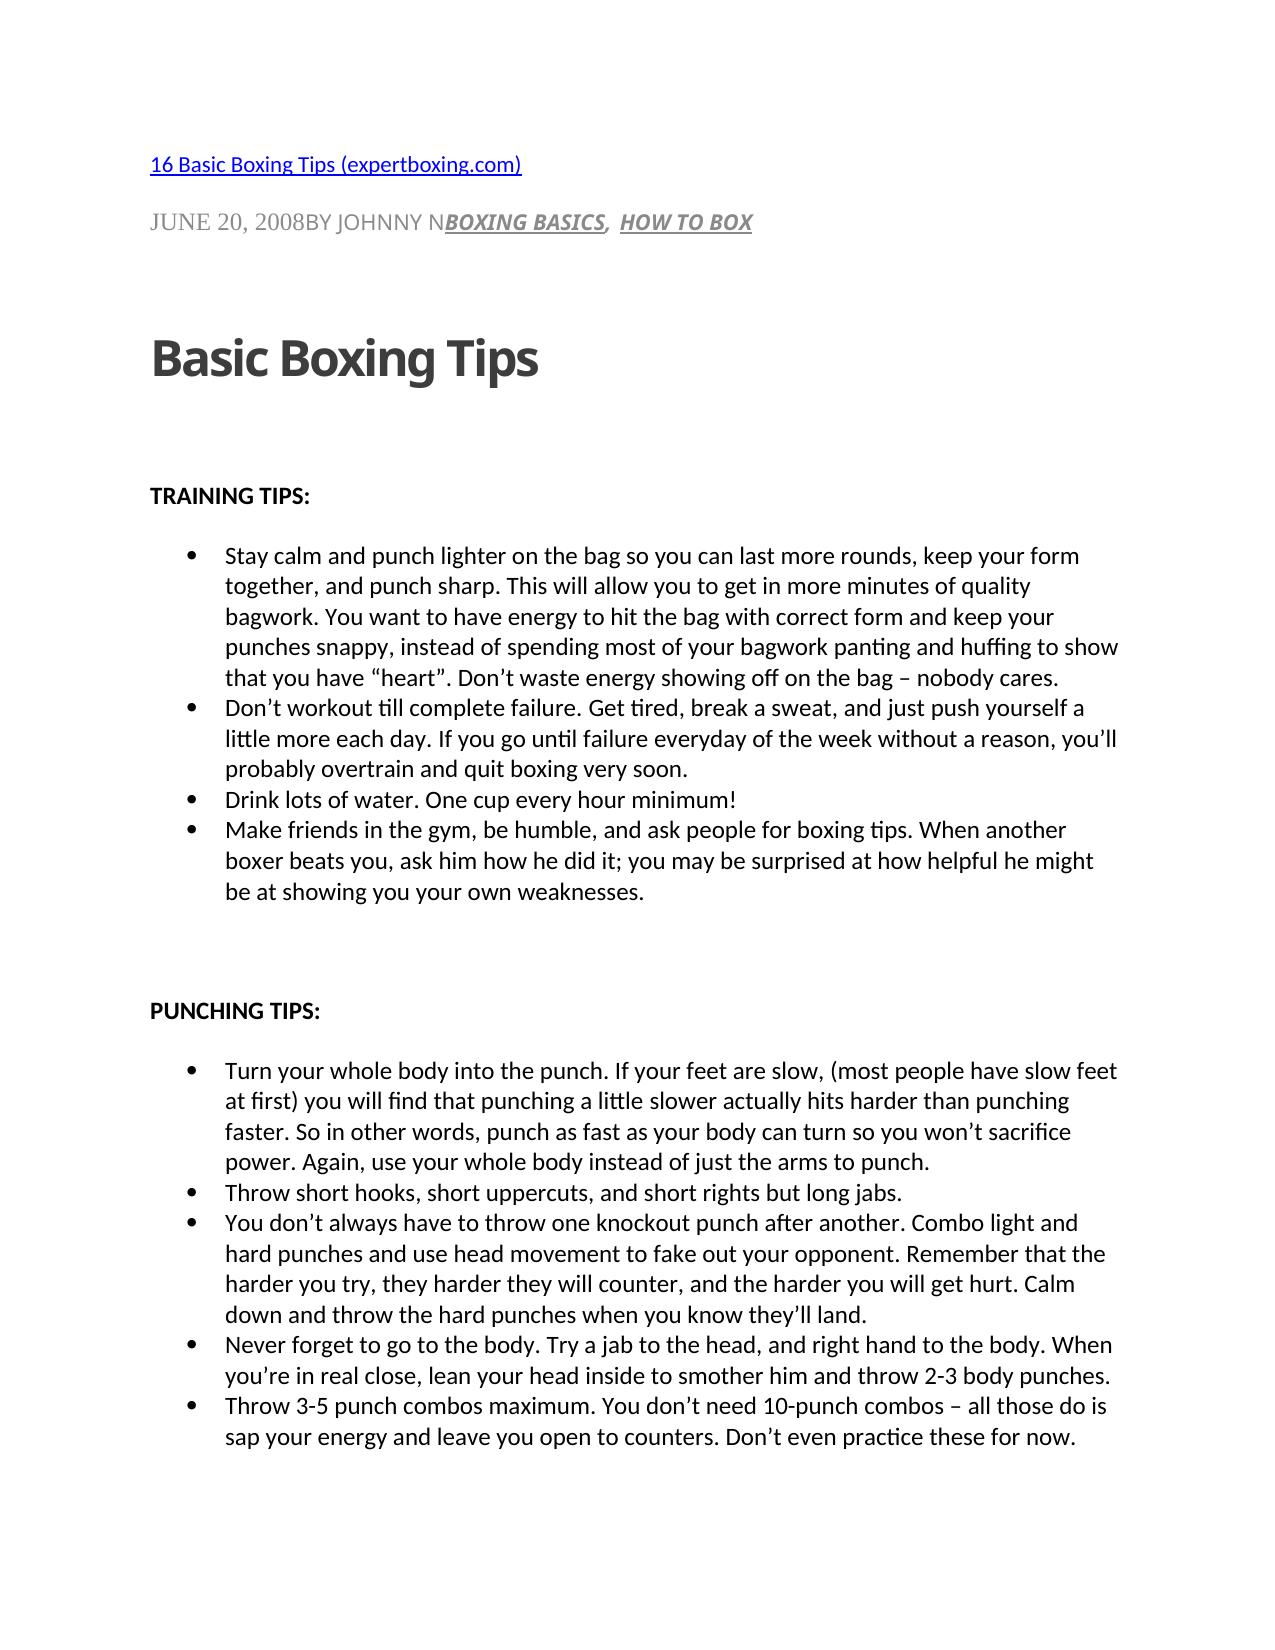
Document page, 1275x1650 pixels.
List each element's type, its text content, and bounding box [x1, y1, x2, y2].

text TRAINING TIPS: [150, 480, 1125, 511]
list You don’t always have to throw one knockout punch after another. Combo light and hard punches and use head movement to fake out your opponent. Remember that the harder you try, they harder they will counter, and the harder you will get hurt. Calm down and throw the hard punches when you know they’ll land. [187, 1207, 1125, 1329]
text 16 Basic Boxing Tips (expertboxing.com) [150, 150, 1125, 178]
list Don’t workout till complete failure. Get tired, break a sweat, and just push yourself a little more each day. If you go until failure everyday of the week without a reason, you’ll probably overtrain and quit boxing very soon. [187, 693, 1125, 784]
list Turn your whole body into the punch. If your feet are slow, (most people have slow feet at first) you will find that punching a little slower actually hits harder than punching faster. So in other words, punch as fast as your body can turn so you won’t sacrifice power. Again, use your whole body instead of just the arms to punch. [187, 1055, 1125, 1177]
list Never forget to go to the body. Try a jab to the head, and right hand to the body. When you’re in real close, lean your head inside to smother him and throw 2-3 body punches. [187, 1329, 1125, 1391]
text JUNE 20, 2008BY JOHNNY NBOXING BASICS, HOW TO BOX [337, 207, 605, 237]
text JUNE 20, 2008BY JOHNNY NBOXING BASICS, HOW TO BOX [150, 207, 305, 237]
list Stay calm and punch lighter on the bag so you can last more rounds, keep your form together, and punch sharp. This will allow you to get in more minutes of quality bagwork. You want to have energy to hit the bag with correct form and keep your punches snappy, instead of spending most of your bagwork panting and huffing to show that you have “heart”. Don’t waste energy showing off on the bag – nobody cares. [187, 540, 1125, 693]
list Throw short hooks, short uppercuts, and short rights but long jabs. [187, 1177, 1125, 1207]
text Basic Boxing Tips [150, 323, 1125, 391]
list Throw 3-5 punch combos maximum. You don’t need 10-punch combos – all those do is sap your energy and leave you open to counters. Don’t even practice these for now. [187, 1391, 1125, 1452]
text JUNE 20, 2008BY JOHNNY NBOXING BASICS, HOW TO BOX [619, 207, 1125, 237]
list Drink lots of water. One cup every hour minimum! [187, 784, 1125, 815]
list Make friends in the gym, be humble, and ask people for boxing tips. When another boxer beats you, ask him how he did it; you may be surprised at how helpful he might be at showing you your own weaknesses. [187, 815, 1125, 906]
text PUNCHING TIPS: [150, 995, 1125, 1026]
